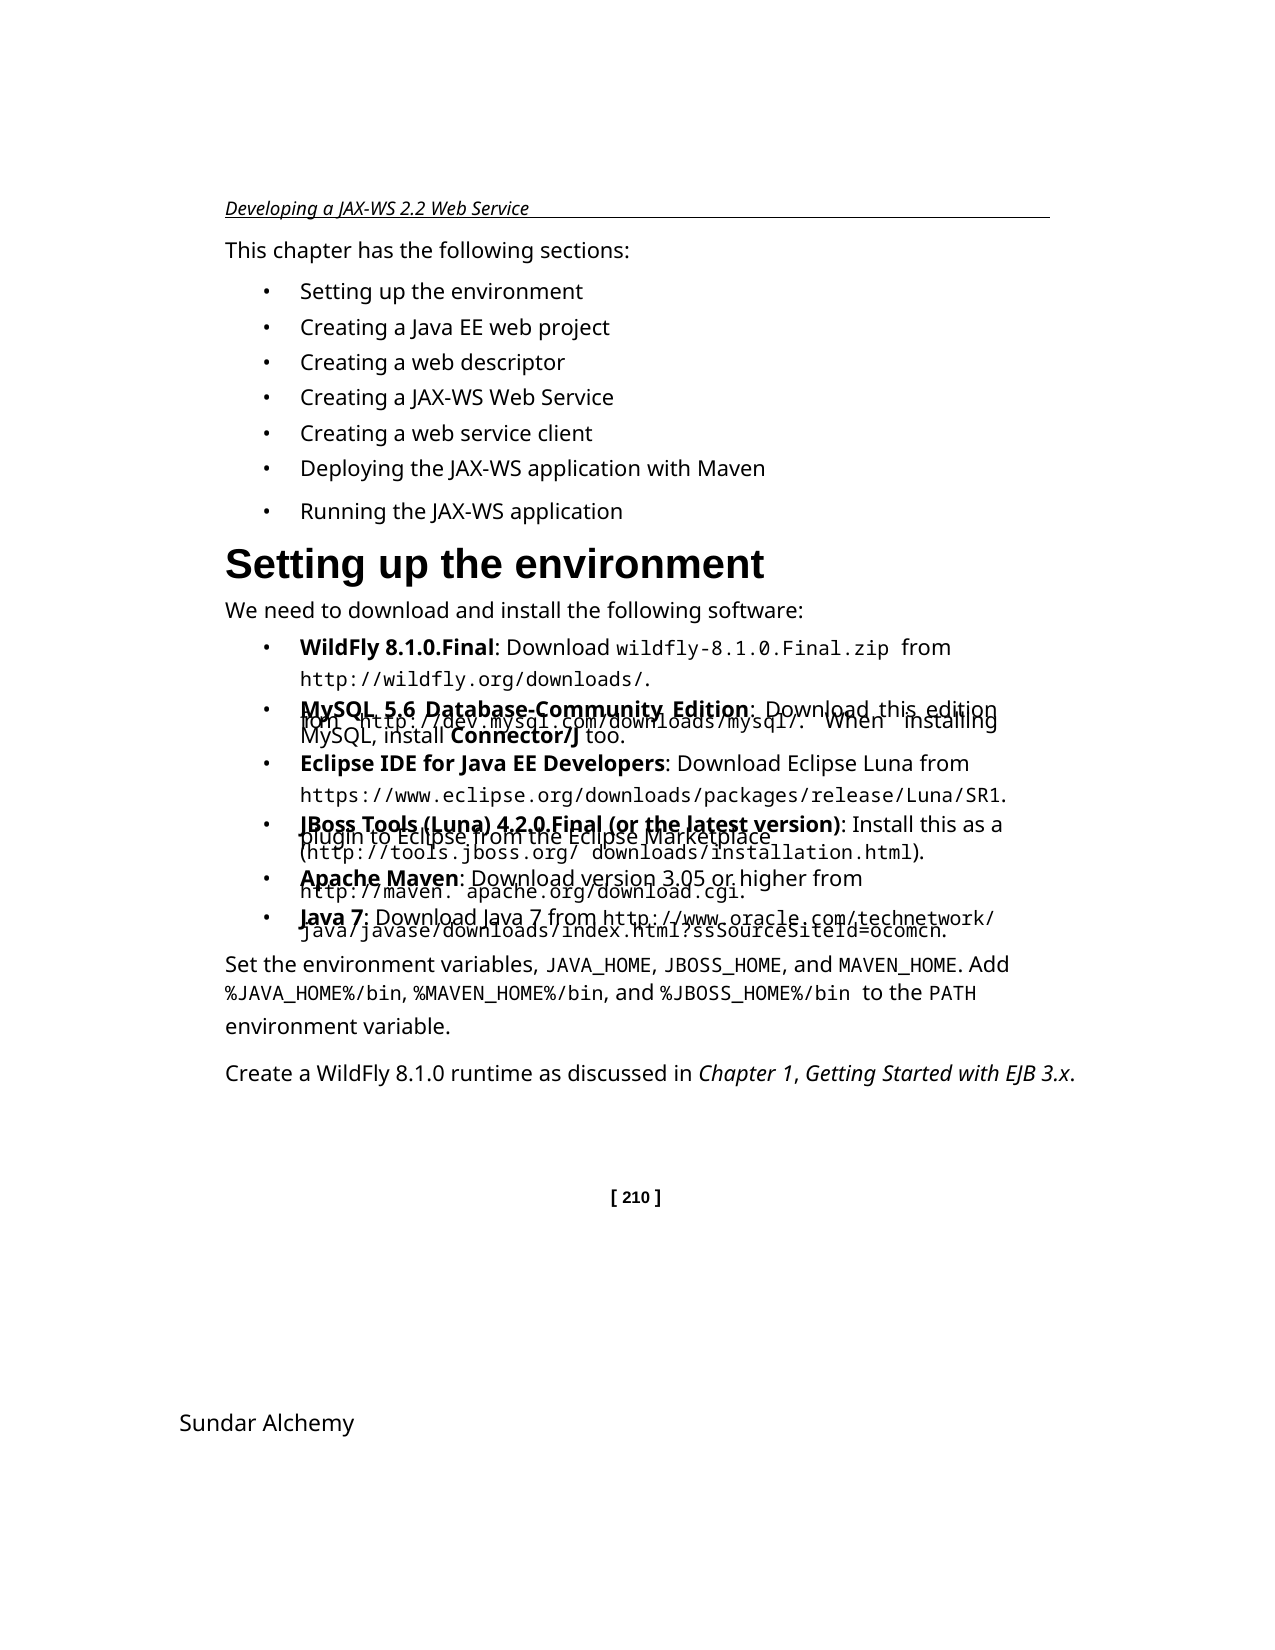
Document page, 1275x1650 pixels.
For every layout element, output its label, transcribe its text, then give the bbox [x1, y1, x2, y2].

list Creating a web descriptor [262, 342, 1096, 378]
text https://www.eclipse.org/downloads/packages/release/Luna/SR1. [300, 777, 1096, 808]
subtitle environment variable. [225, 1006, 1096, 1041]
text http://wildfly.org/downloads/. [300, 662, 1096, 693]
list Apache Maven: Download version 3.05 or higher from http://maven. apache.org/download.cgi. [262, 875, 992, 904]
list Eclipse IDE for Java EE Developers: Download Eclipse Luna from [262, 750, 1096, 777]
list Creating a JAX-WS Web Service [262, 378, 1096, 413]
subtitle We need to download and install the following software: [225, 587, 1096, 627]
list JBoss Tools (Luna) 4.2.0.Final (or the latest version): Install this as a plugin to Eclipse from the Eclipse Marketplace (http://tools.jboss.org/ downloads/installation.html). [262, 821, 1033, 865]
subtitle Setting up the environment [225, 548, 1096, 587]
text Create a WildFly 8.1.0 runtime as discussed in Chapter 1, Getting Started with EJB 3.x. [225, 1041, 1096, 1091]
list Creating a web service client [262, 413, 1096, 448]
text [ 210 ] [223, 1186, 1048, 1208]
list Running the JAX-WS application [262, 483, 1096, 529]
list MySQL 5.6 Database-Community Edition: Download this edition from http://dev.mysql.com/downloads/mysql/. When installing MySQL, install Connector/J too. [262, 705, 998, 750]
text Set the environment variables, JAVA_HOME, JBOSS_HOME, and MAVEN_HOME. Add [225, 943, 1096, 980]
text This chapter has the following sections: [225, 222, 1096, 267]
list Java 7: Download Java 7 from http://www.oracle.com/technetwork/ java/javase/downloads/index.html?ssSourceSiteId=ocomcn. [262, 914, 998, 943]
list WildFly 8.1.0.Final: Download wildfly-8.1.0.Final.zip from [262, 627, 1096, 662]
list Creating a Java EE web project [262, 307, 1096, 342]
text Developing a JAX-WS 2.2 Web Service [225, 188, 1096, 222]
list Setting up the environment [262, 267, 1096, 307]
text %JAVA_HOME%/bin, %MAVEN_HOME%/bin, and %JBOSS_HOME%/bin to the PATH [225, 980, 1096, 1006]
list Deploying the JAX-WS application with Maven [262, 448, 1096, 483]
